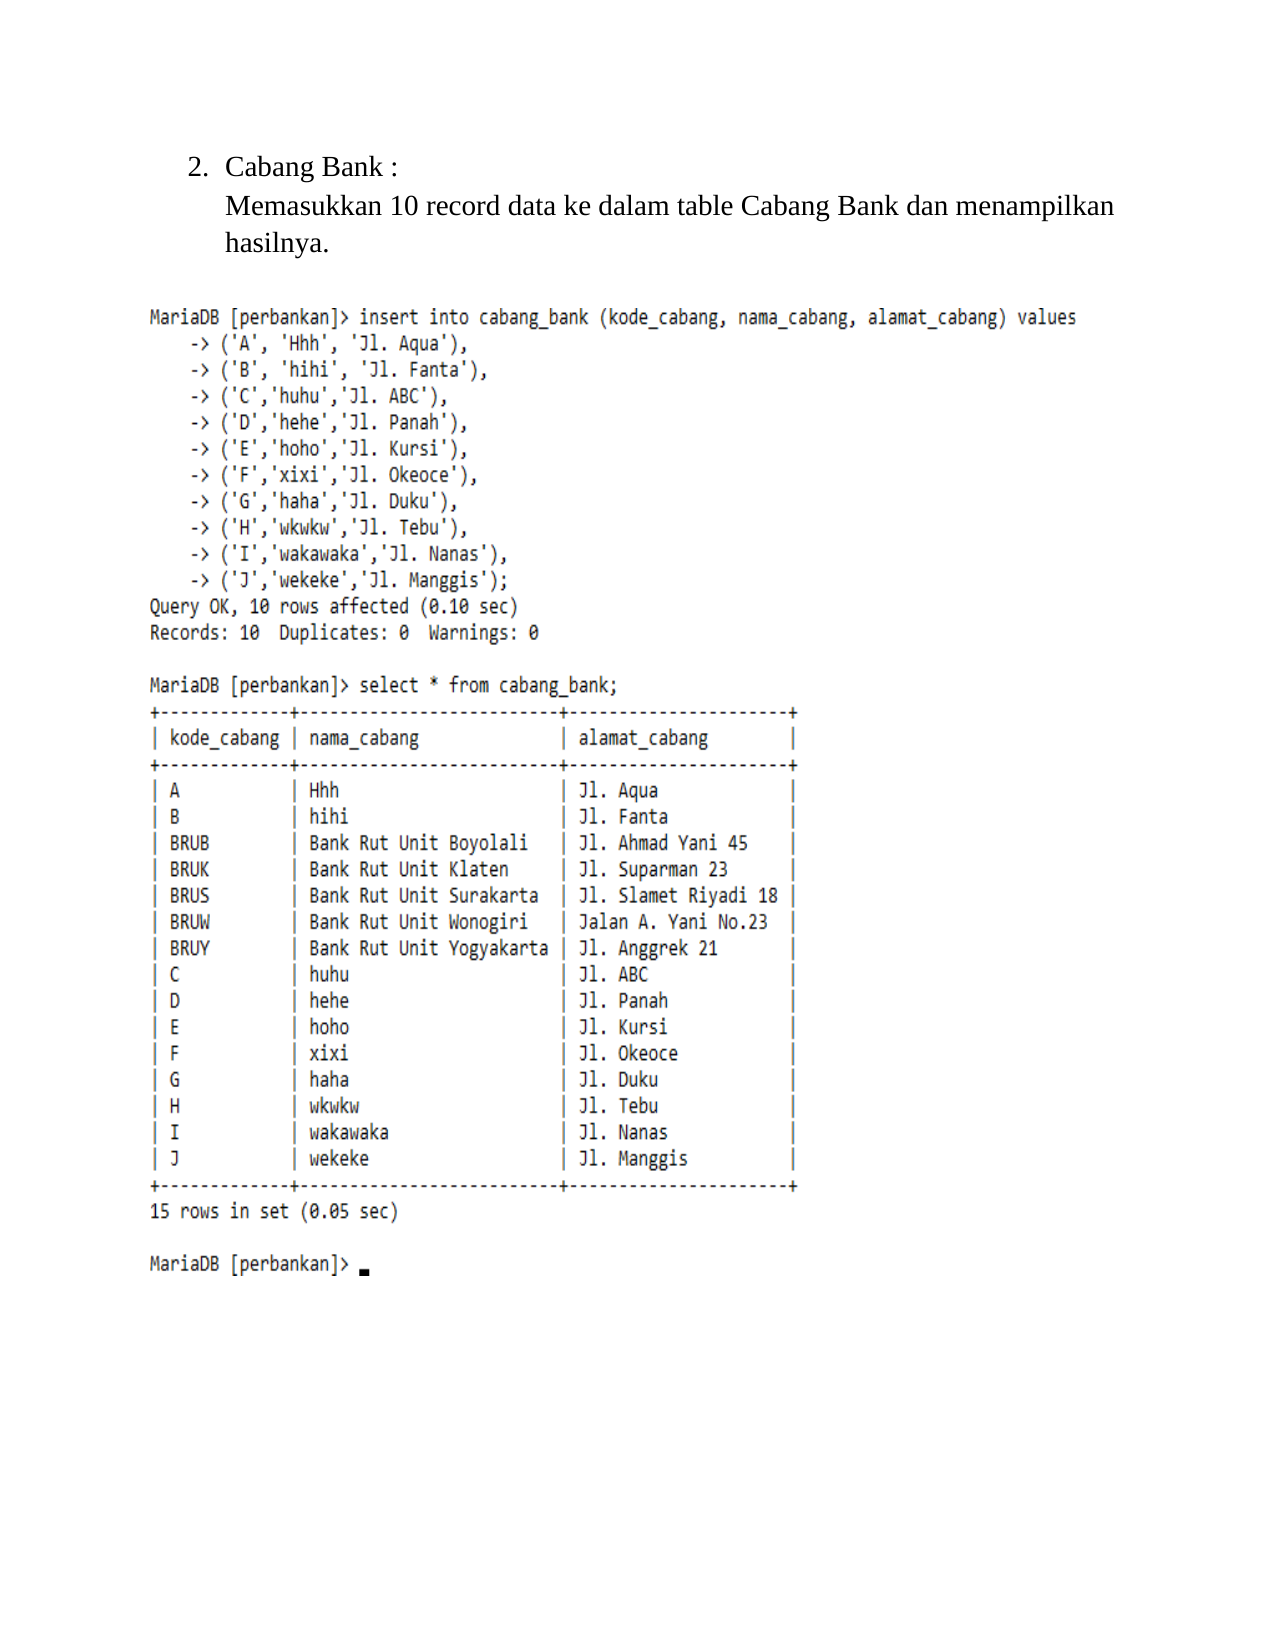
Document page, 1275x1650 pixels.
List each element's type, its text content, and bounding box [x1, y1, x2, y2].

list Cabang Bank : [187, 149, 1231, 183]
picture [150, 308, 1076, 1276]
text Memasukkan 10 record data ke dalam table Cabang Bank dan menampilkan hasilnya. [225, 188, 1125, 259]
